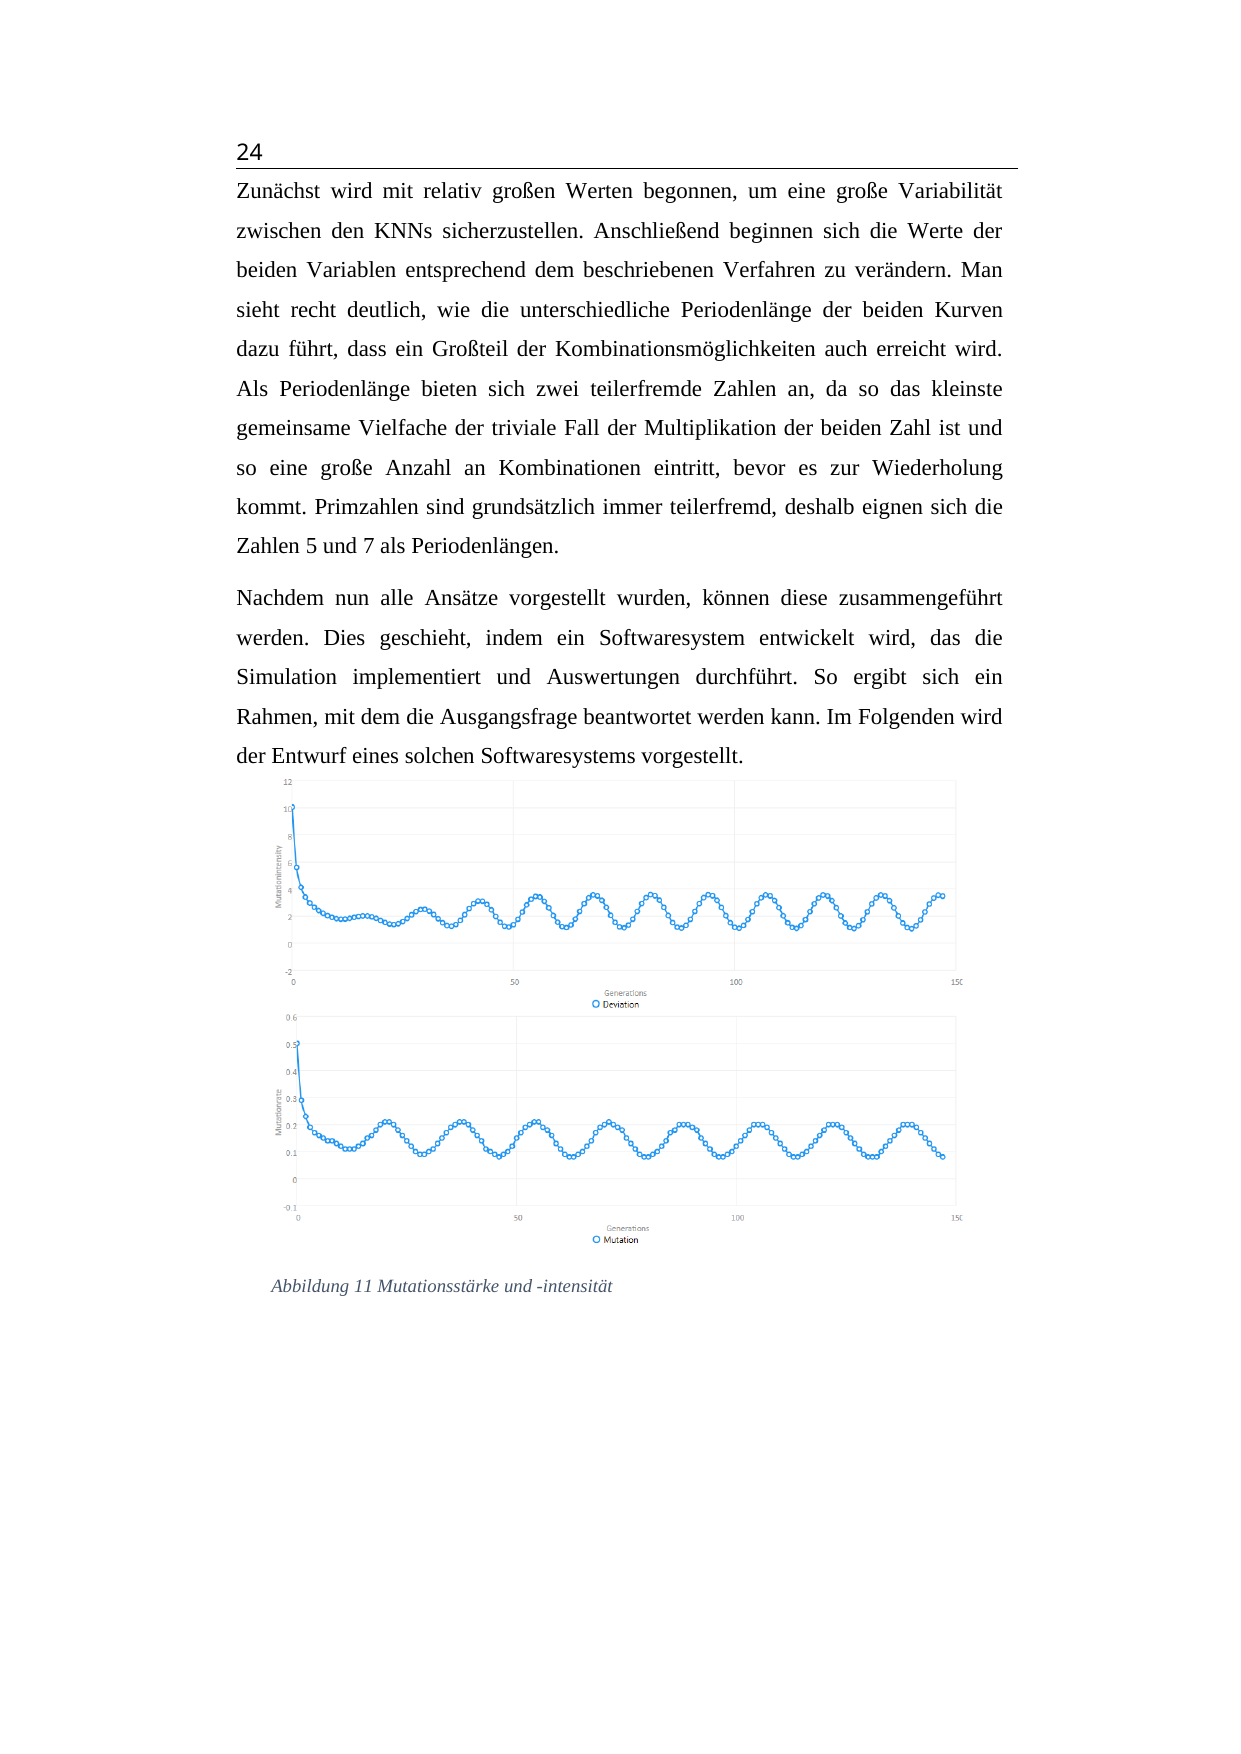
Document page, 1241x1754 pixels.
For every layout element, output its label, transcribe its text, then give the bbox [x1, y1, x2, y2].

text Zunächst wird mit relativ großen Werten begonnen, um eine große Variabilität zwischen den KNNs sicherzustellen. Anschließend beginnen sich die Werte der beiden Variablen entsprechend dem beschriebenen Verfahren zu verändern. Man sieht recht deutlich, wie die unterschiedliche Periodenlänge der beiden Kurven dazu führt, dass ein Großteil der Kombinationsmöglichkeiten auch erreicht wird. Als Periodenlänge bieten sich zwei teilerfremde Zahlen an, da so das kleinste gemeinsame Vielfache der triviale Fall der Multiplikation der beiden Zahl ist und so eine große Anzahl an Kombinationen eintritt, bevor es zur Wiederholung kommt. Primzahlen sind grundsätzlich immer teilerfremd, deshalb eignen sich die Zahlen 5 und 7 als Periodenlängen. [236, 177, 1004, 559]
text Nachdem nun alle Ansätze vorgestellt wurden, können diese zusammengeführt werden. Dies geschieht, indem ein Softwaresystem entwickelt wird, das die Simulation implementiert und Auswertungen durchführt. So ergibt sich ein Rahmen, mit dem die Ausgangsfrage beantwortet werden kann. Im Folgenden wird der Entwurf eines solchen Softwaresystems vorgestellt. [236, 584, 1004, 769]
picture [271, 773, 970, 1243]
